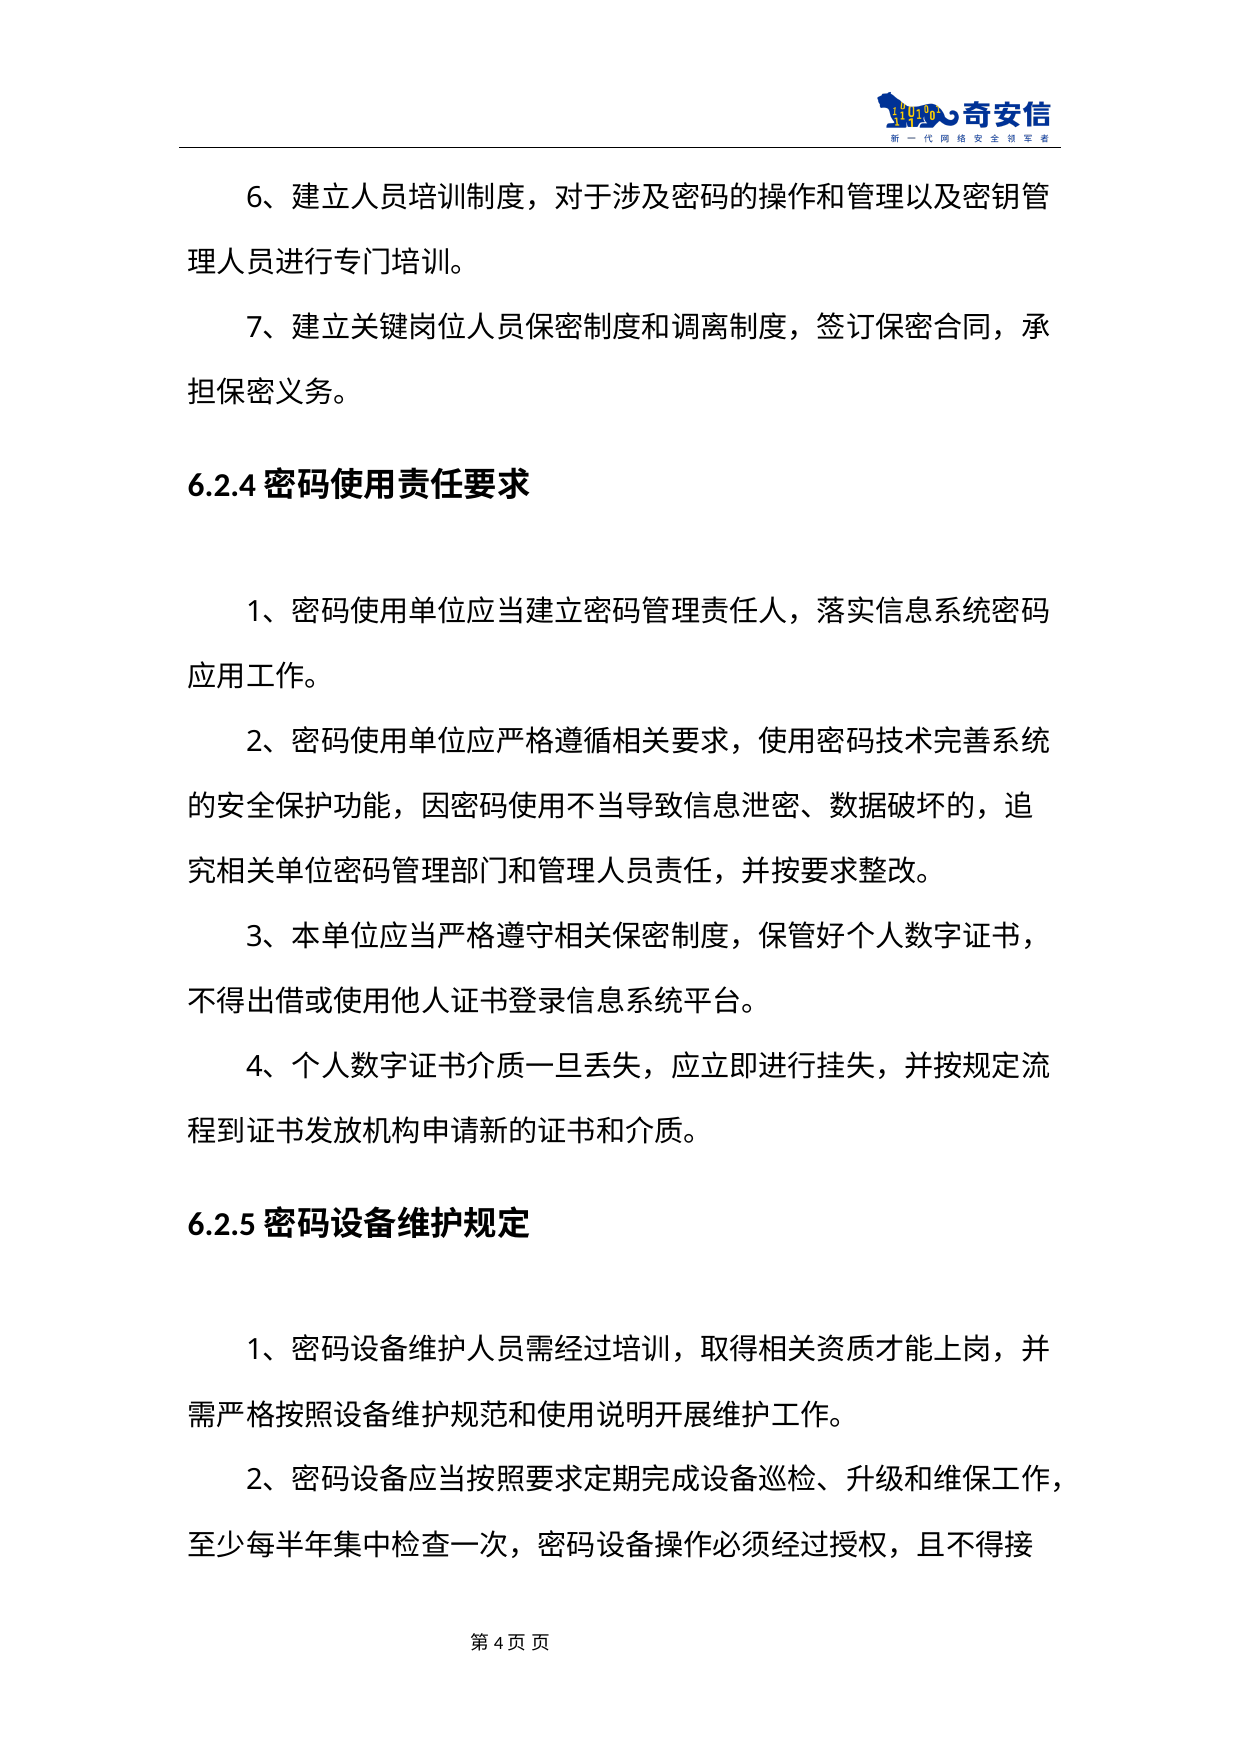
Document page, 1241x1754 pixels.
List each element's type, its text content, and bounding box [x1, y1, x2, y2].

text 3、本单位应当严格遵守相关保密制度，保管好个人数字证书，不得出借或使用他人证书登录信息系统平台。 [187, 901, 1053, 1031]
text 6、建立人员培训制度，对于涉及密码的操作和管理以及密钥管理人员进行专门培训。 [187, 162, 1053, 292]
text 2、密码使用单位应严格遵循相关要求，使用密码技术完善系统的安全保护功能，因密码使用不当导致信息泄密、数据破坏的，追究相关单位密码管理部门和管理人员责任，并按要求整改。 [187, 706, 1053, 901]
text 1、密码使用单位应当建立密码管理责任人，落实信息系统密码应用工作。 [187, 576, 1053, 706]
subtitle 6.2.5 密码设备维护规定 [187, 1188, 1053, 1253]
picture [876, 90, 1053, 146]
subtitle 6.2.4 密码使用责任要求 [187, 449, 1053, 514]
text 2、密码设备应当按照要求定期完成设备巡检、升级和维保工作，至少每半年集中检查一次，密码设备操作必须经过授权，且不得接入互联网访问。 [187, 1445, 1053, 1575]
text 1、密码设备维护人员需经过培训，取得相关资质才能上岗，并需严格按照设备维护规范和使用说明开展维护工作。 [187, 1315, 1053, 1445]
text 7、建立关键岗位人员保密制度和调离制度，签订保密合同，承担保密义务。 [187, 292, 1053, 422]
text 4、个人数字证书介质一旦丢失，应立即进行挂失，并按规定流程到证书发放机构申请新的证书和介质。 [187, 1031, 1053, 1161]
